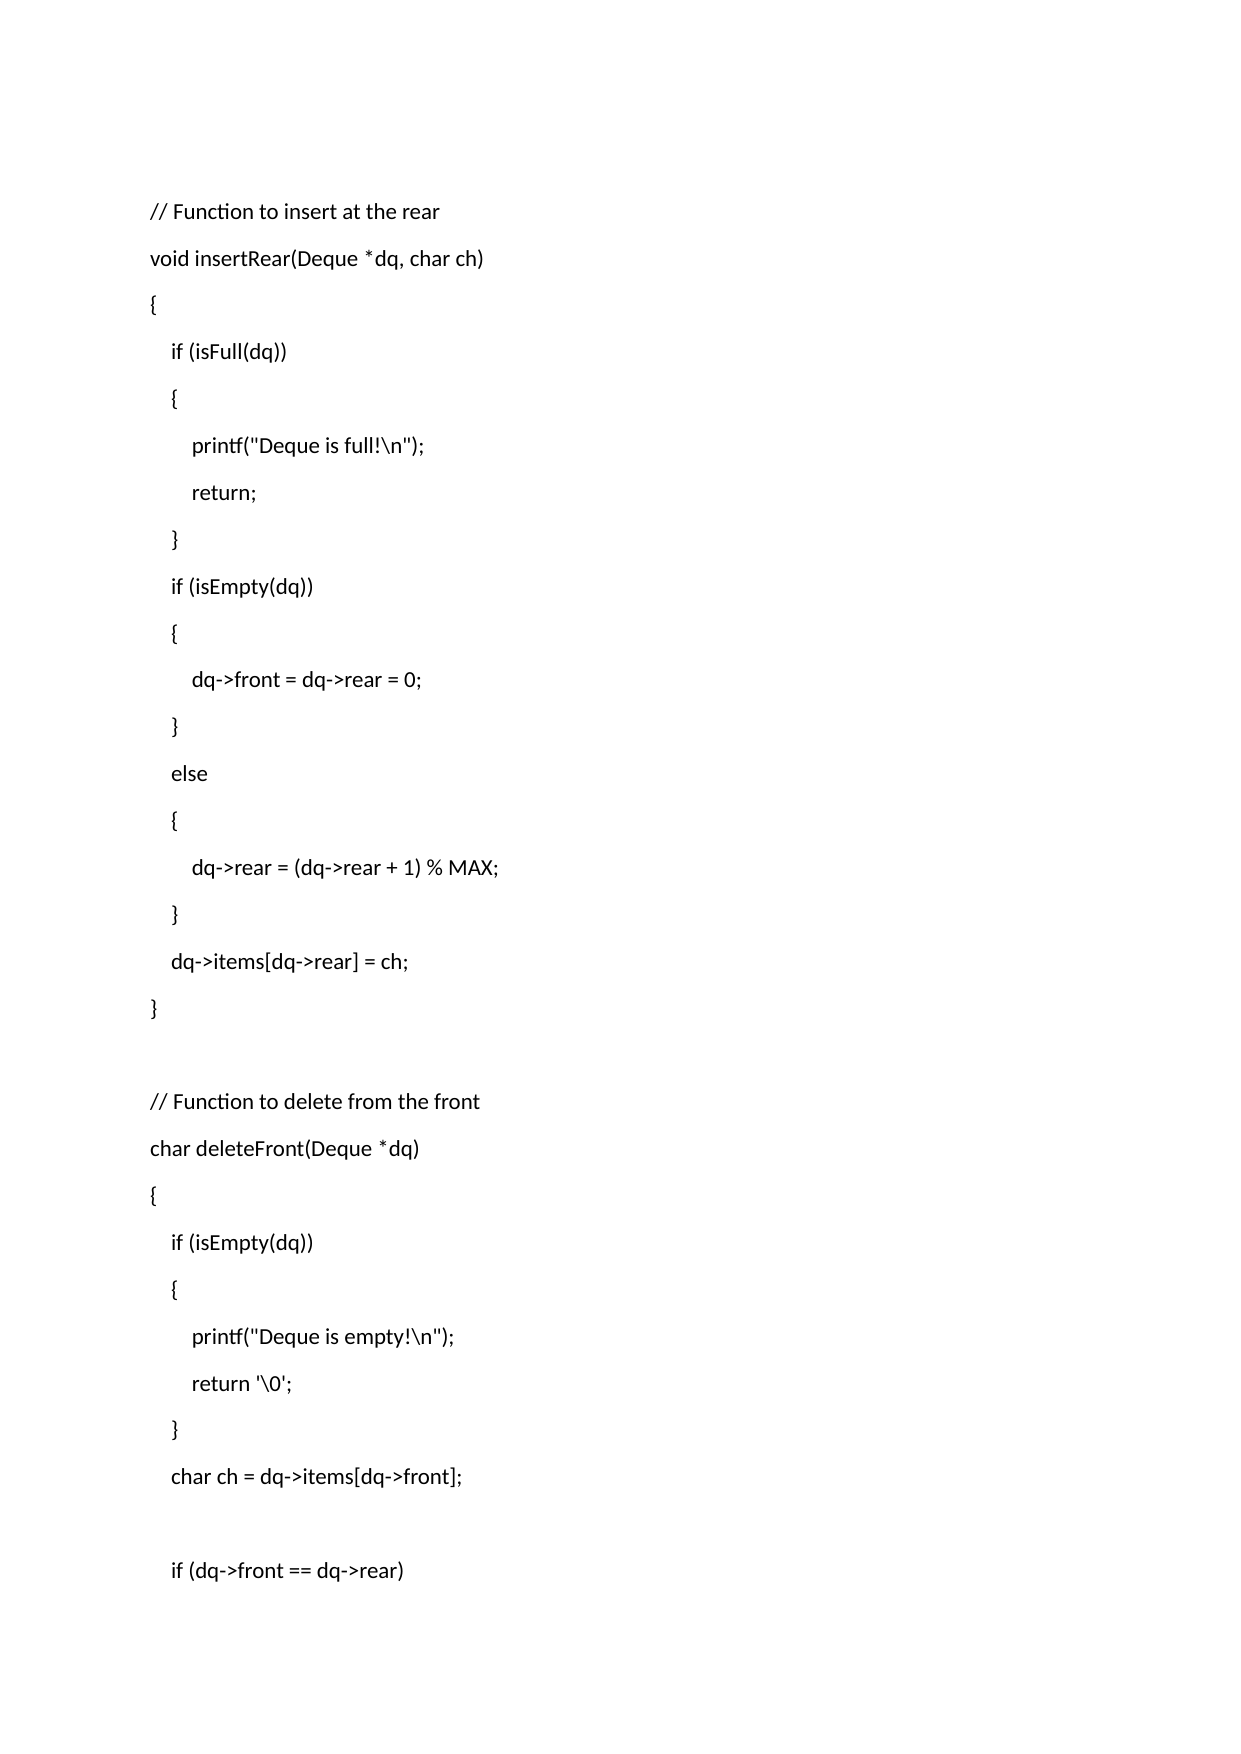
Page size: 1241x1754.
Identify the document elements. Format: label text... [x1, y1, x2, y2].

text // Function to delete from the front [150, 1087, 1090, 1116]
text } [150, 525, 1090, 553]
text if (isEmpty(dq)) [150, 1228, 1090, 1256]
text char deleteFront(Deque *dq) [150, 1134, 1090, 1162]
text dq->front = dq->rear = 0; [150, 666, 1090, 694]
text { [150, 1181, 1090, 1209]
text // Function to insert at the rear [150, 197, 1090, 225]
text { [150, 1275, 1090, 1303]
text } [150, 994, 1090, 1022]
text if (dq->front == dq->rear) [150, 1556, 1090, 1584]
text if (isEmpty(dq)) [150, 572, 1090, 600]
text dq->rear = (dq->rear + 1) % MAX; [150, 853, 1090, 881]
text return; [150, 478, 1090, 506]
text { [150, 291, 1090, 319]
text if (isFull(dq)) [150, 337, 1090, 366]
text } [150, 1416, 1090, 1444]
text dq->items[dq->rear] = ch; [150, 947, 1090, 975]
text } [150, 712, 1090, 741]
text void insertRear(Deque *dq, char ch) [150, 244, 1090, 272]
text char ch = dq->items[dq->front]; [150, 1462, 1090, 1491]
text { [150, 619, 1090, 647]
text else [150, 759, 1090, 787]
text return '\0'; [150, 1369, 1090, 1397]
text { [150, 806, 1090, 834]
text } [150, 900, 1090, 928]
text printf("Deque is empty!\n"); [150, 1322, 1090, 1350]
text printf("Deque is full!\n"); [150, 431, 1090, 459]
text { [150, 384, 1090, 412]
